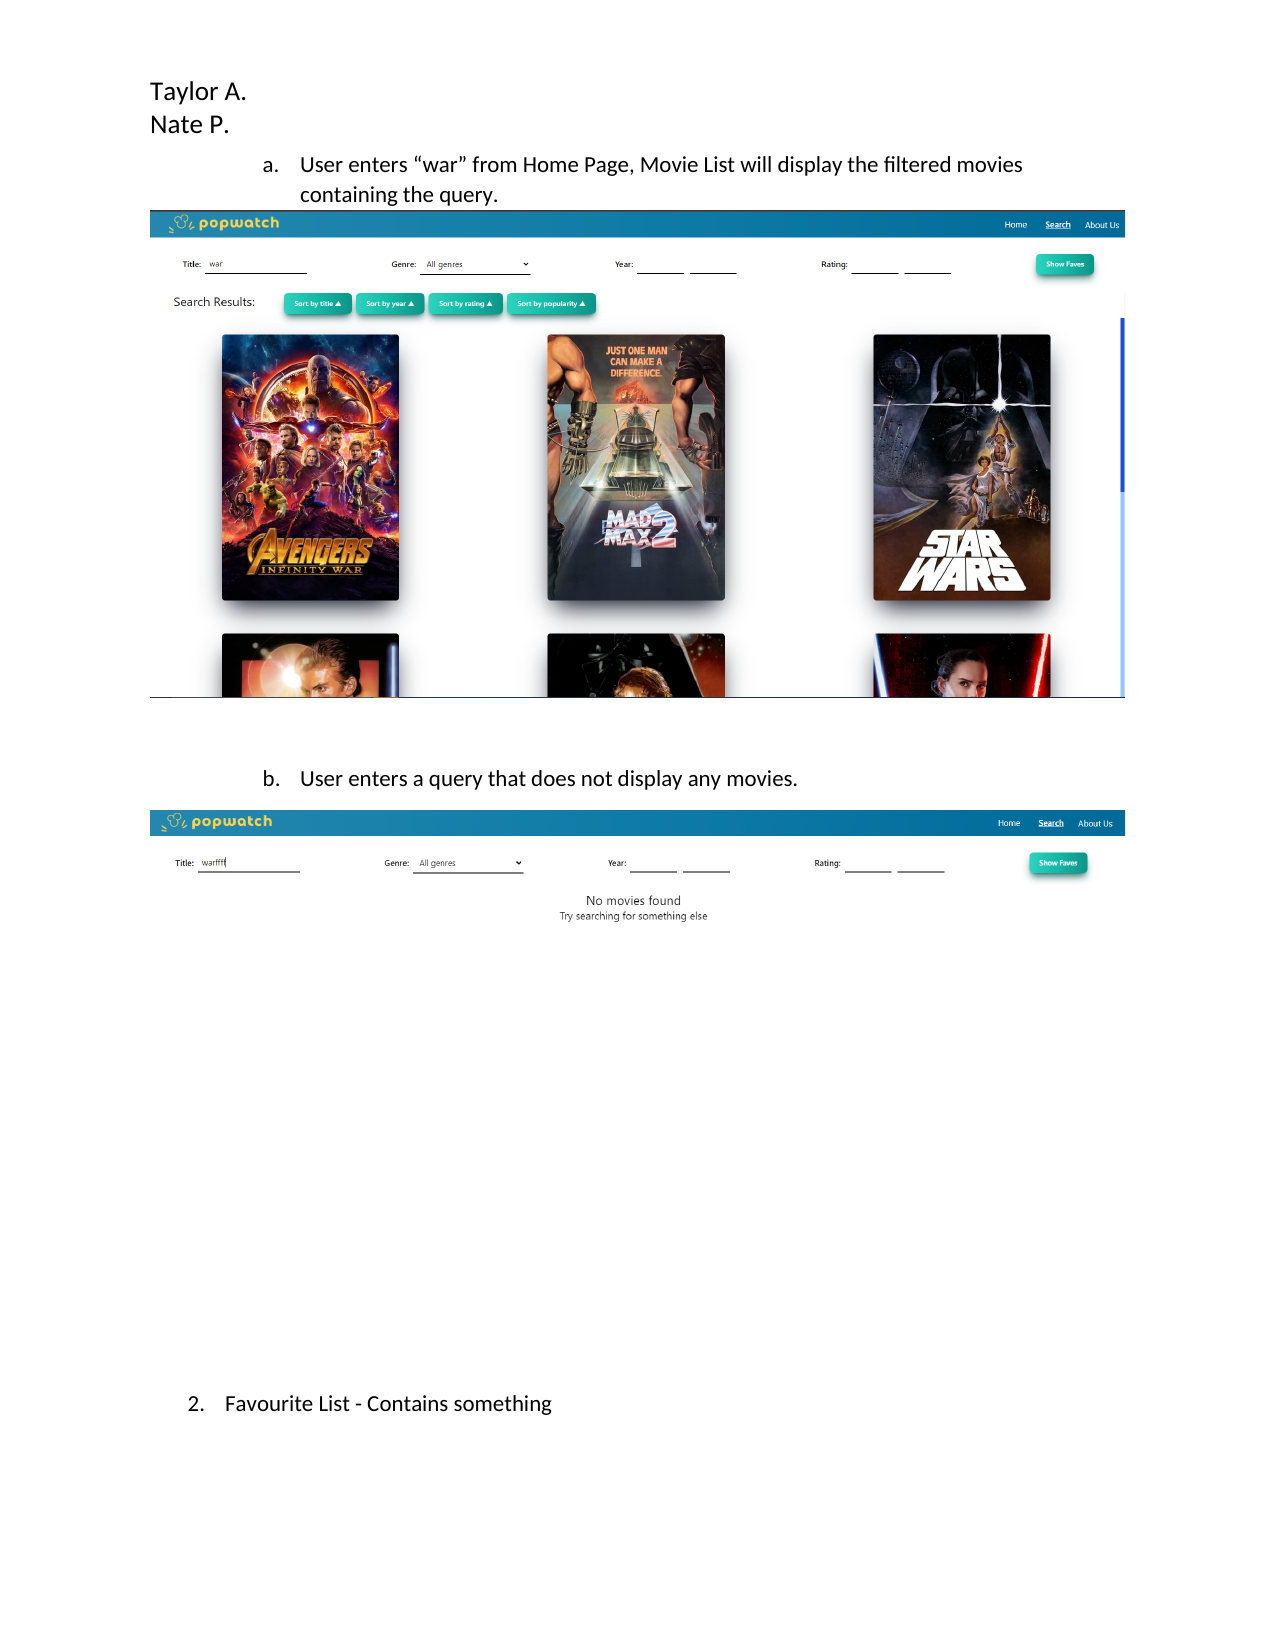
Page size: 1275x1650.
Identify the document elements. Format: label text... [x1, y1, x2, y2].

picture [1042, 822, 1056, 826]
list Favourite List - Contains something [187, 1389, 1125, 1417]
list User enters “war” from Home Page, Movie List will display the filtered movies containing the query. [262, 150, 1125, 208]
picture [150, 210, 1125, 698]
list User enters a query that does not display any movies. [262, 764, 1125, 792]
picture [150, 810, 1125, 1136]
